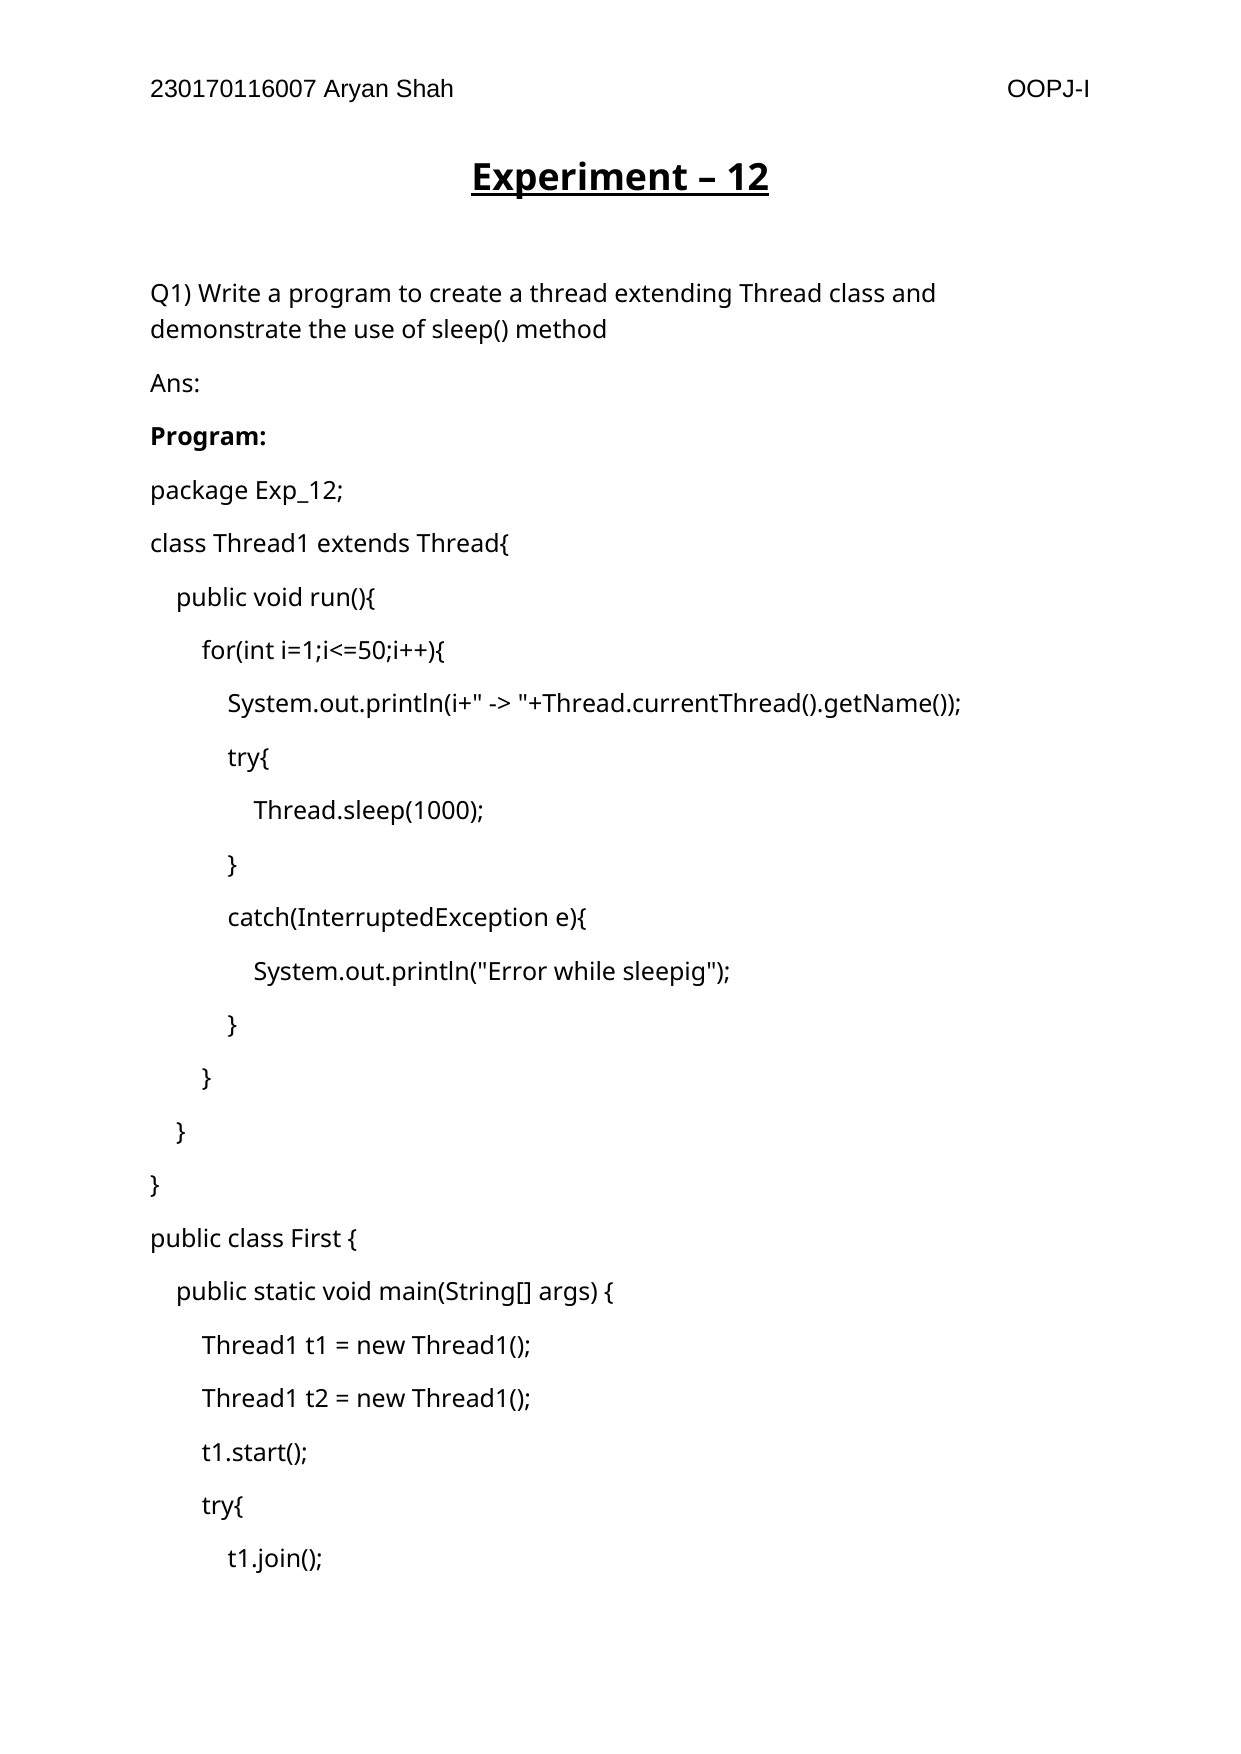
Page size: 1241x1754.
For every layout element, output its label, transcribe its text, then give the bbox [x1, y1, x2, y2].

text public static void main(String[] args) { [150, 1274, 1090, 1308]
text Q1) Write a program to create a thread extending Thread class and demonstrate the use of sleep() method [150, 275, 1090, 346]
text class Thread1 extends Thread{ [150, 526, 1090, 560]
text } [150, 1007, 1090, 1041]
text Thread1 t1 = new Thread1(); [150, 1327, 1090, 1361]
text catch(InterruptedException e){ [150, 900, 1090, 934]
text Ans: [150, 365, 1090, 399]
text public class First { [150, 1220, 1090, 1254]
text System.out.println(i+" -> "+Thread.currentThread().getName()); [150, 686, 1090, 720]
text } [150, 1167, 1090, 1201]
text } [150, 1060, 1090, 1094]
text t1.start(); [150, 1434, 1090, 1468]
text try{ [150, 1488, 1090, 1522]
text Program: [150, 419, 1090, 453]
text System.out.println("Error while sleepig"); [150, 953, 1090, 987]
text Thread.sleep(1000); [150, 793, 1090, 827]
text try{ [150, 739, 1090, 773]
text t1.join(); [150, 1541, 1090, 1575]
text public void run(){ [150, 579, 1090, 613]
text Thread1 t2 = new Thread1(); [150, 1381, 1090, 1415]
text package Exp_12; [150, 472, 1090, 506]
text Experiment – 12 [150, 150, 1090, 201]
text } [150, 846, 1090, 880]
text for(int i=1;i<=50;i++){ [150, 633, 1090, 667]
text } [150, 1113, 1090, 1148]
